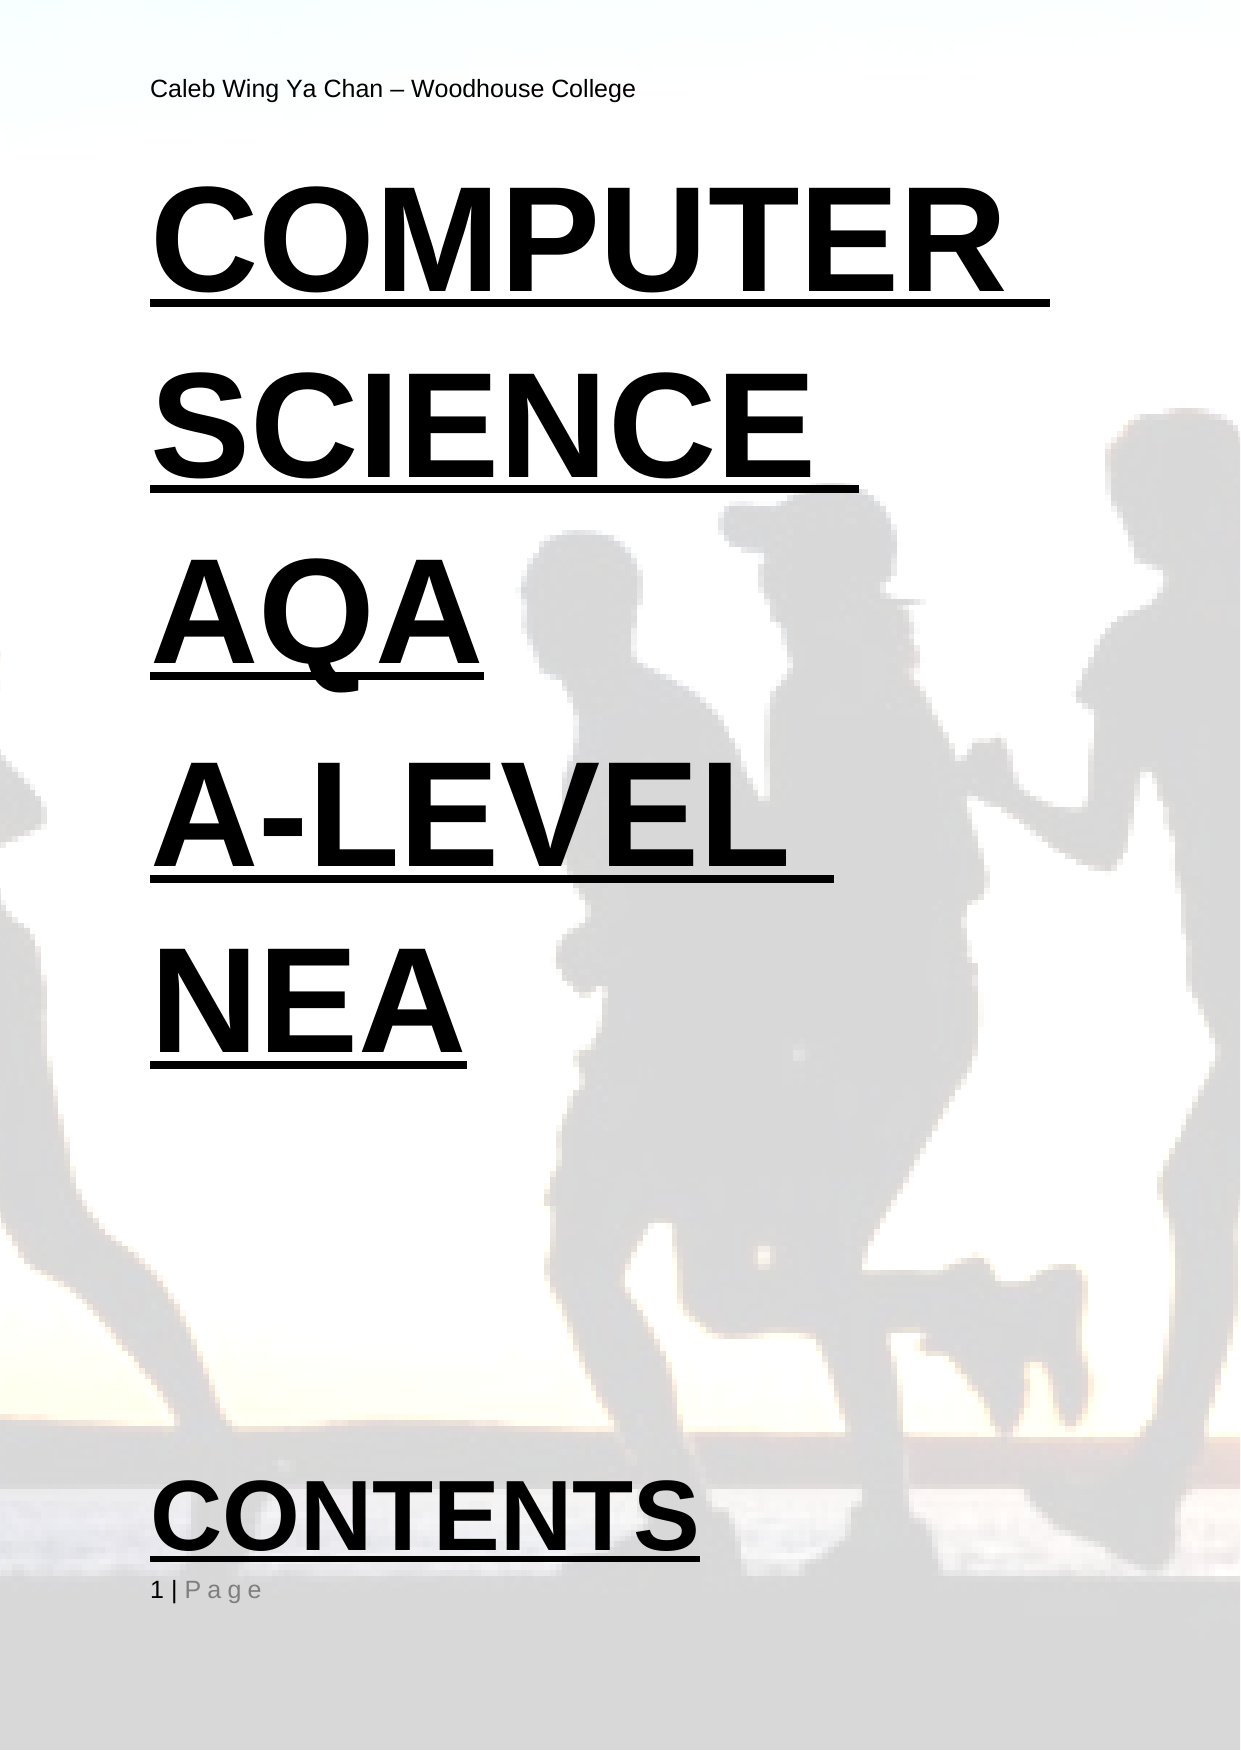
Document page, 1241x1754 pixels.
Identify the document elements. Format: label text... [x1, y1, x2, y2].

title COMPUTER SCIENCE AQA [150, 150, 1090, 695]
title A-LEVEL NEA [150, 726, 1090, 1084]
